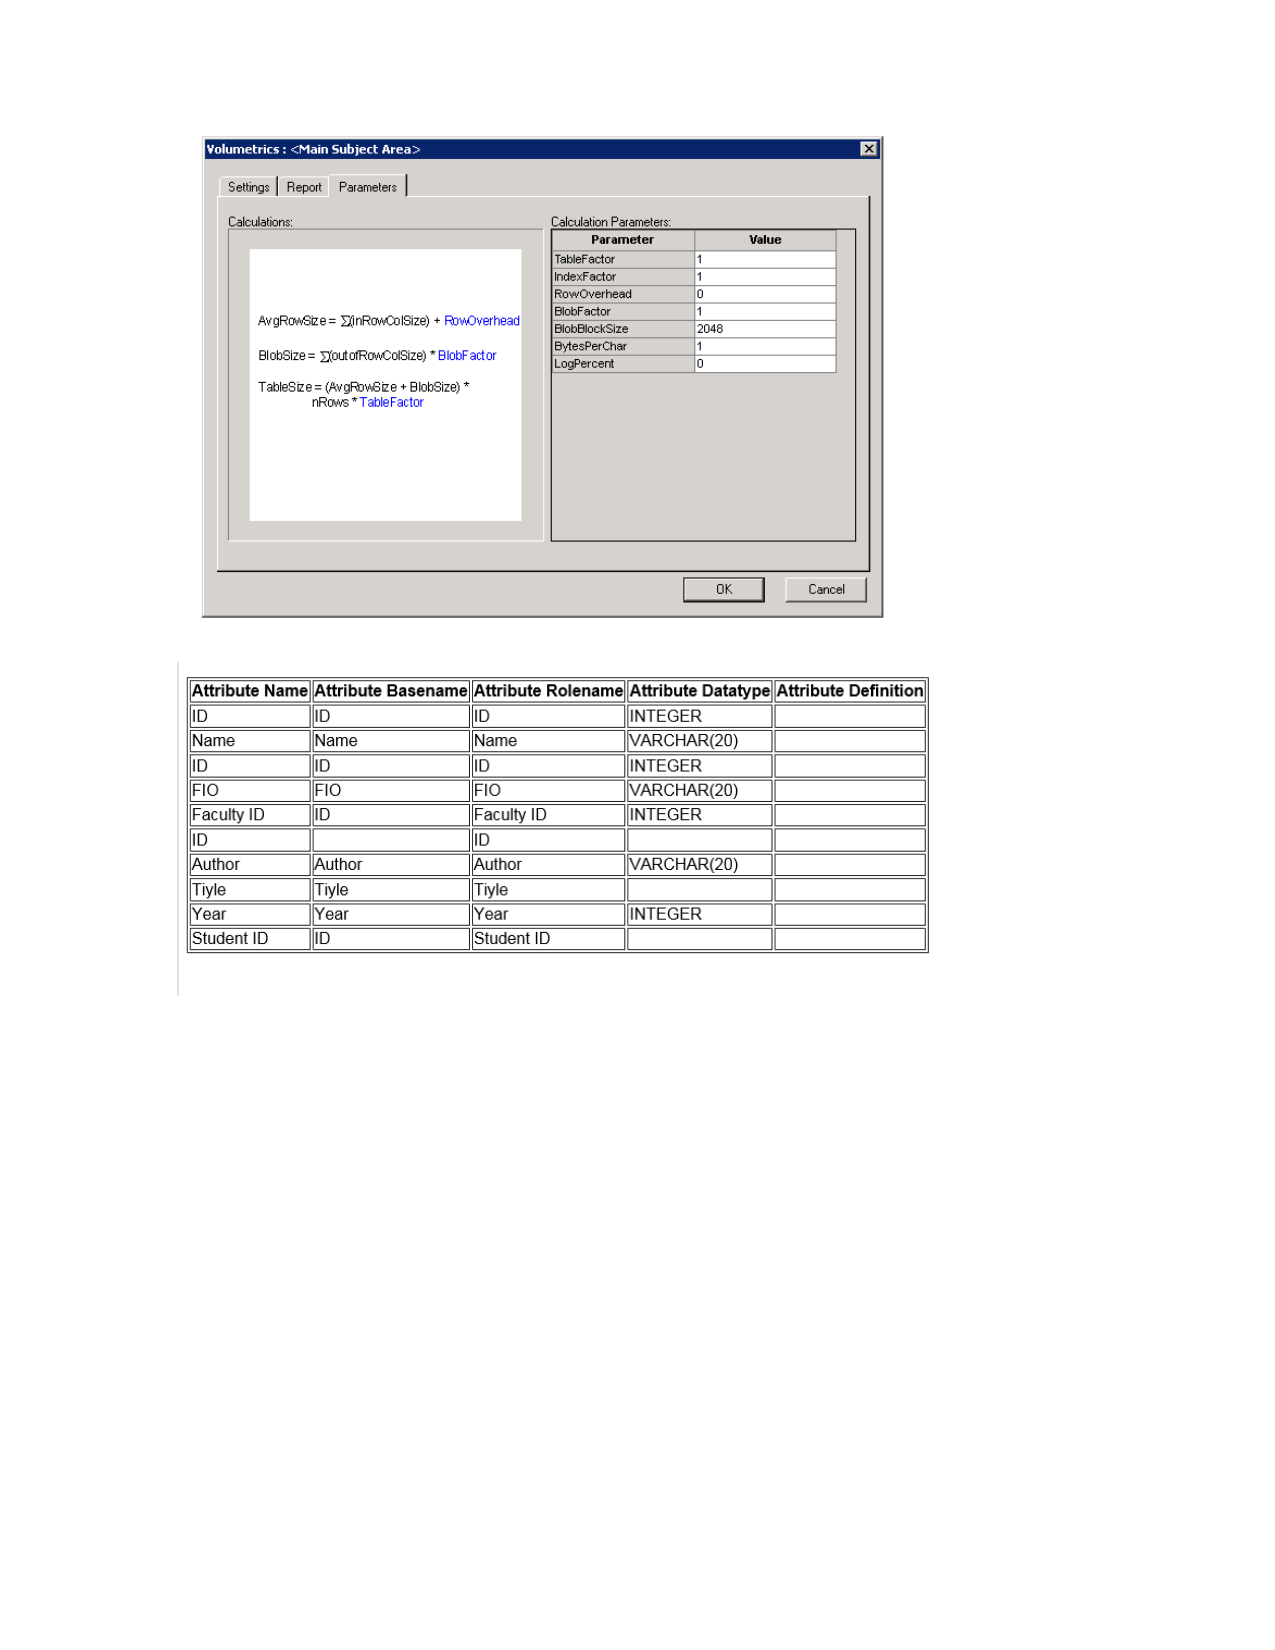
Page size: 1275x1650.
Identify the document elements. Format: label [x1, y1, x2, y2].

picture [177, 662, 1160, 996]
picture [177, 118, 939, 638]
